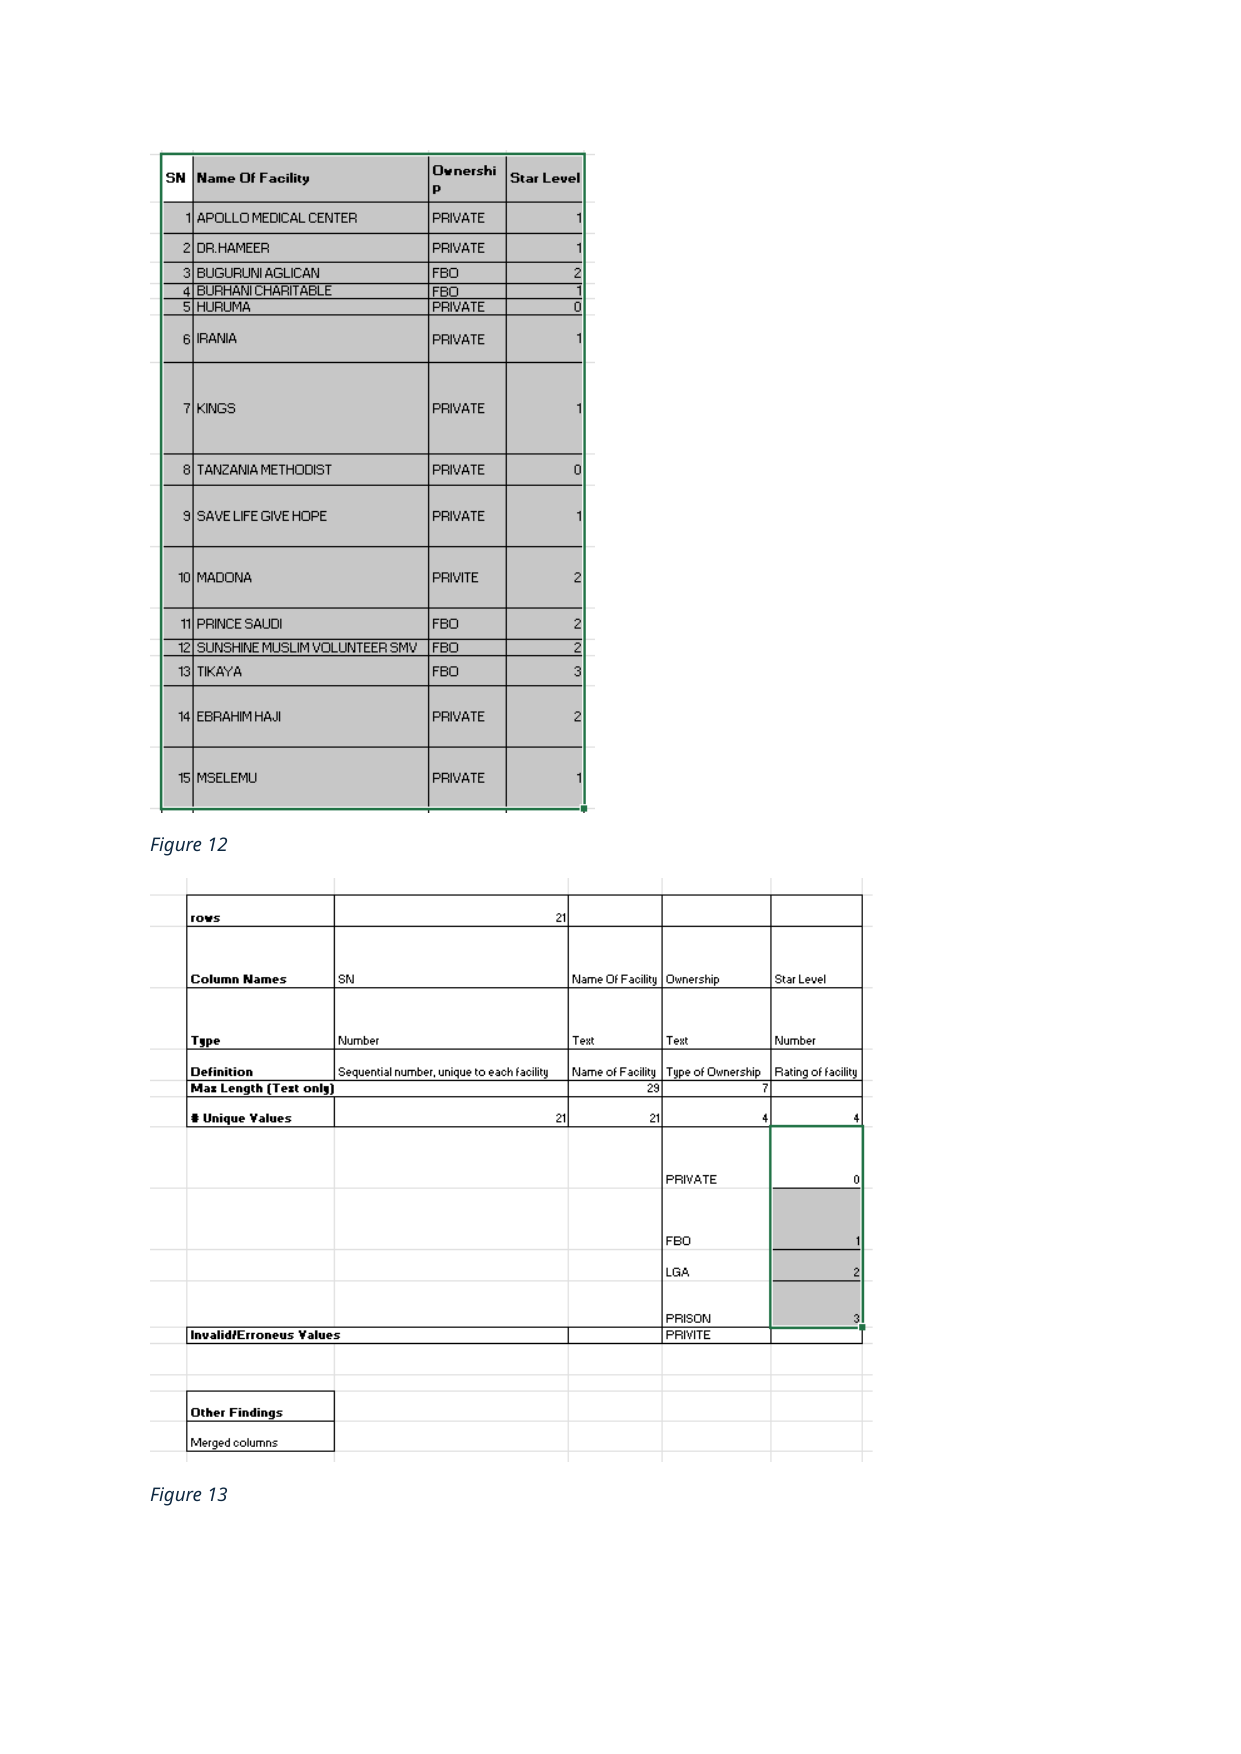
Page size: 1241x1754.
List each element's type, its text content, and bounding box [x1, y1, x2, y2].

picture [150, 150, 595, 813]
picture [150, 878, 873, 1462]
text Figure 13 [150, 1481, 1090, 1507]
text Figure 12 [150, 832, 1090, 857]
